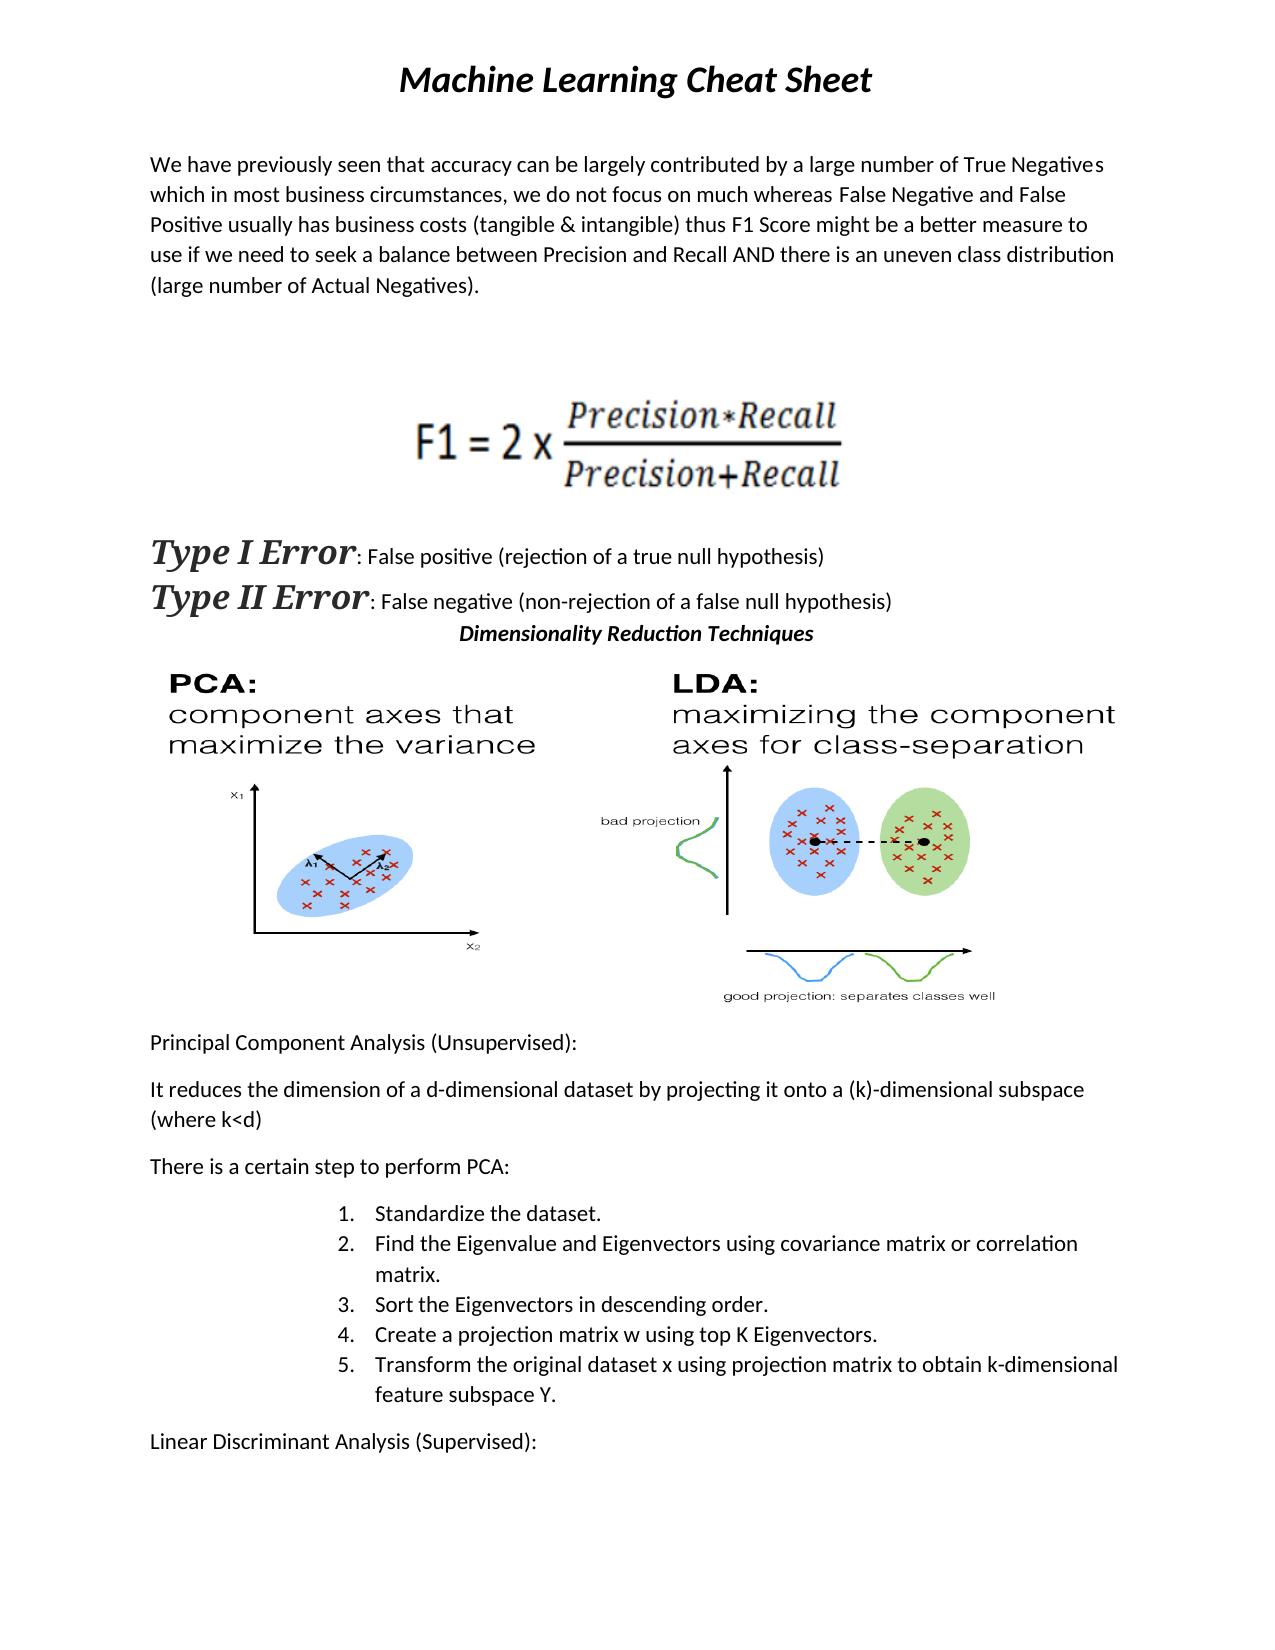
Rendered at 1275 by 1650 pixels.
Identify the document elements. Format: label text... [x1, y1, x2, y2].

text There is a certain step to perform PCA: [150, 1152, 1125, 1180]
text We have previously seen that accuracy can be largely contributed by a large number of True Negatives which in most business circumstances, we do not focus on much whereas False Negative and False Positive usually has business costs (tangible & intangible) thus F1 Score might be a better measure to use if we need to seek a balance between Precision and Recall AND there is an uneven class distribution (large number of Actual Negatives). [150, 150, 1125, 299]
list Find the Eigenvalue and Eigenvectors using covariance matrix or correlation matrix. [337, 1229, 1125, 1288]
picture [150, 666, 1125, 1010]
text Type II Error: False negative (non-rejection of a false null hypothesis) [150, 574, 1125, 619]
list Sort the Eigenvectors in descending order. [337, 1290, 1125, 1318]
text Linear Discriminant Analysis (Supervised): [150, 1427, 1125, 1455]
list Standardize the dataset. [337, 1199, 1125, 1227]
text It reduces the dimension of a d-dimensional dataset by projecting it onto a (k)-dimensional subspace (where k<d) [150, 1075, 1125, 1133]
list Create a projection matrix w using top K Eigenvectors. [337, 1320, 1125, 1348]
list Transform the original dataset x using projection matrix to obtain k-dimensional feature subspace Y. [337, 1350, 1125, 1408]
text Principal Component Analysis (Unsupervised): [150, 1028, 1125, 1056]
picture [150, 317, 893, 510]
text Dimensionality Reduction Techniques [150, 619, 1125, 648]
text Type I Error: False positive (rejection of a true null hypothesis) [150, 529, 1125, 574]
